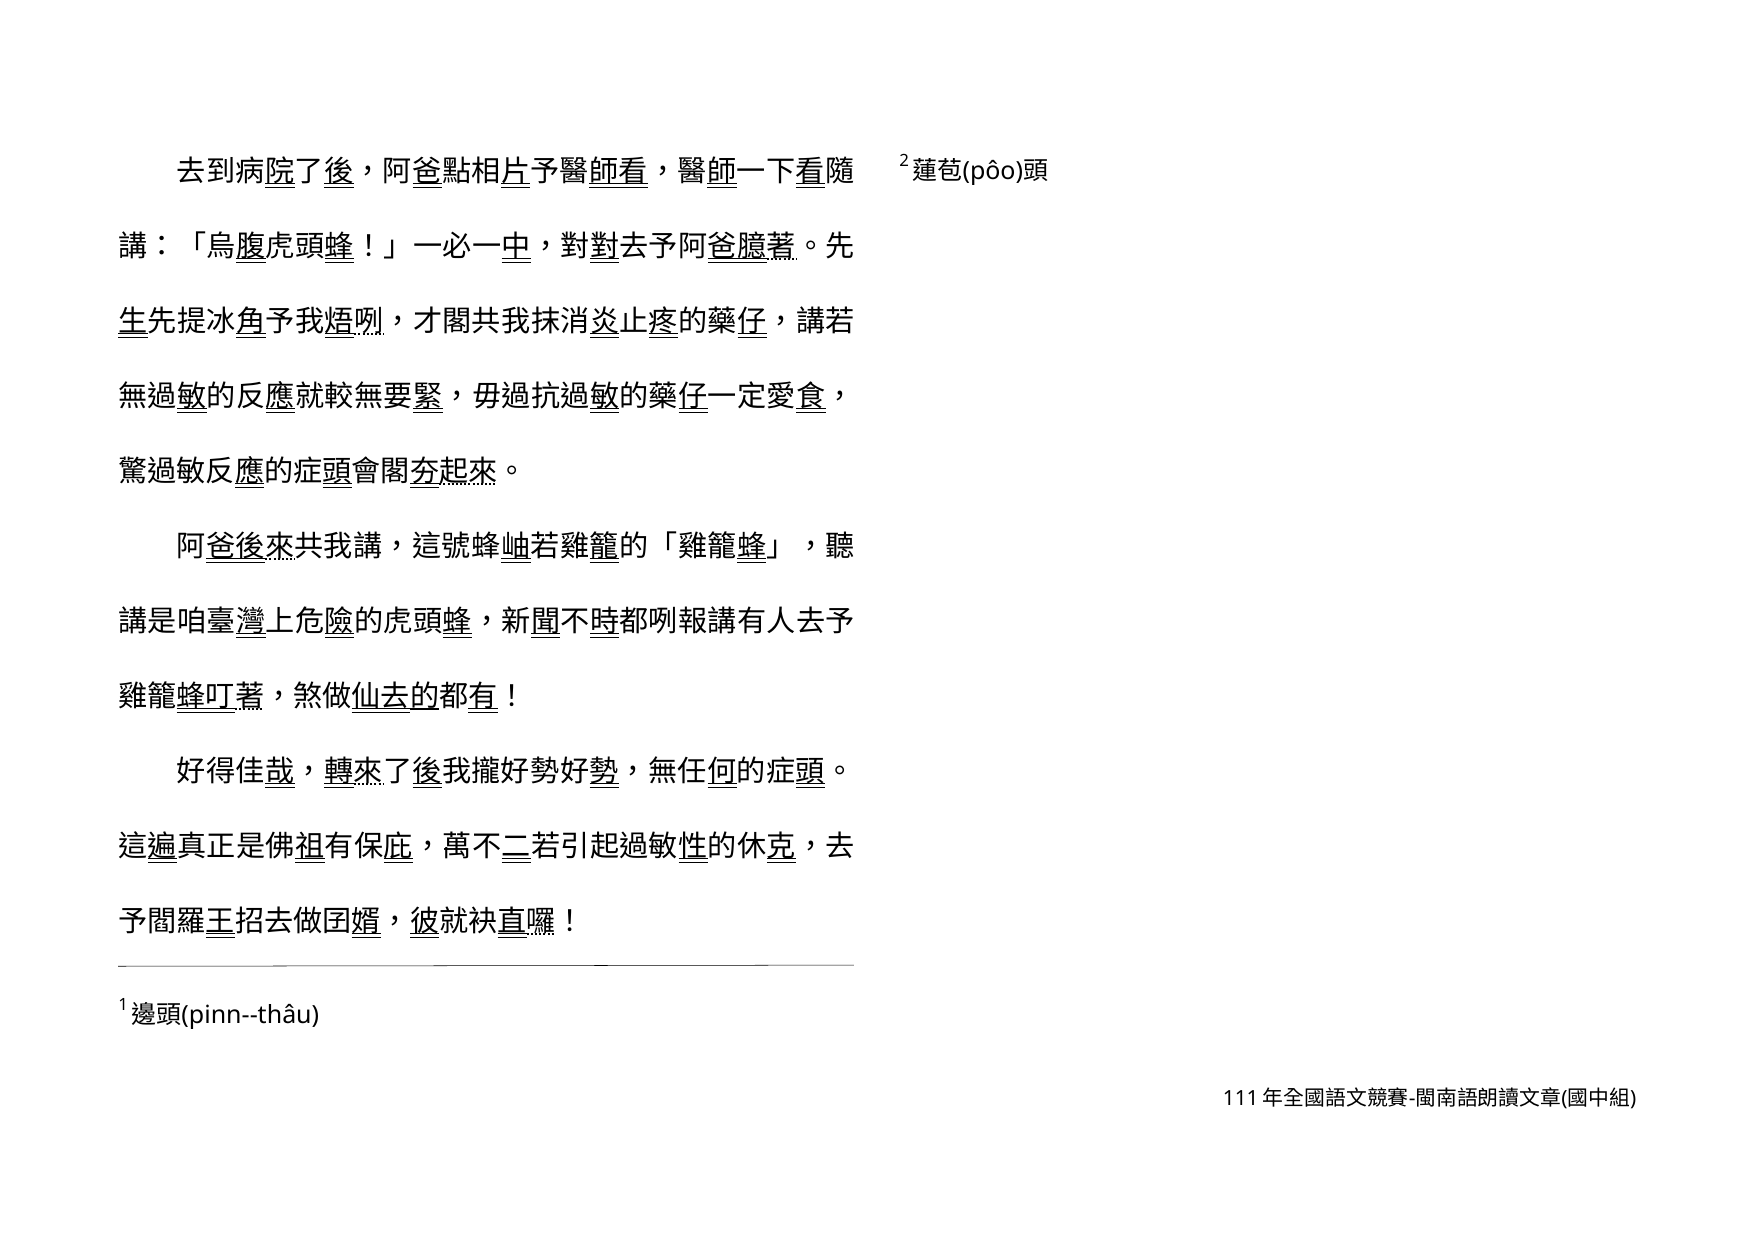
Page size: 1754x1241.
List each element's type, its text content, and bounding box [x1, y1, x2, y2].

text 1邊頭(pinn--thâu) [118, 974, 855, 1049]
text 2蓮苞(pôo)頭 [899, 131, 1636, 206]
text 阿爸後來共我講，這號蜂岫若雞籠的「雞籠蜂」，聽講是咱臺灣上危險的虎頭蜂，新聞不時都咧報講有人去予雞籠蜂叮著，煞做仙去的都有！ [118, 506, 855, 731]
text 去到病院了後，阿爸點相片予醫師看，醫師一下看隨講：「烏腹虎頭蜂！」一必一中，對對去予阿爸臆著。先生先提冰角予我焐咧，才閣共我抹消炎止疼的藥仔，講若無過敏的反應就較無要緊，毋過抗過敏的藥仔一定愛食，驚過敏反應的症頭會閣夯起來。 [118, 131, 855, 506]
text 好得佳哉，轉來了後我攏好勢好勢，無任何的症頭。這遍真正是佛祖有保庇，萬不二若引起過敏性的休克，去予閻羅王招去做囝婿，彼就袂直囉！ [118, 731, 855, 956]
